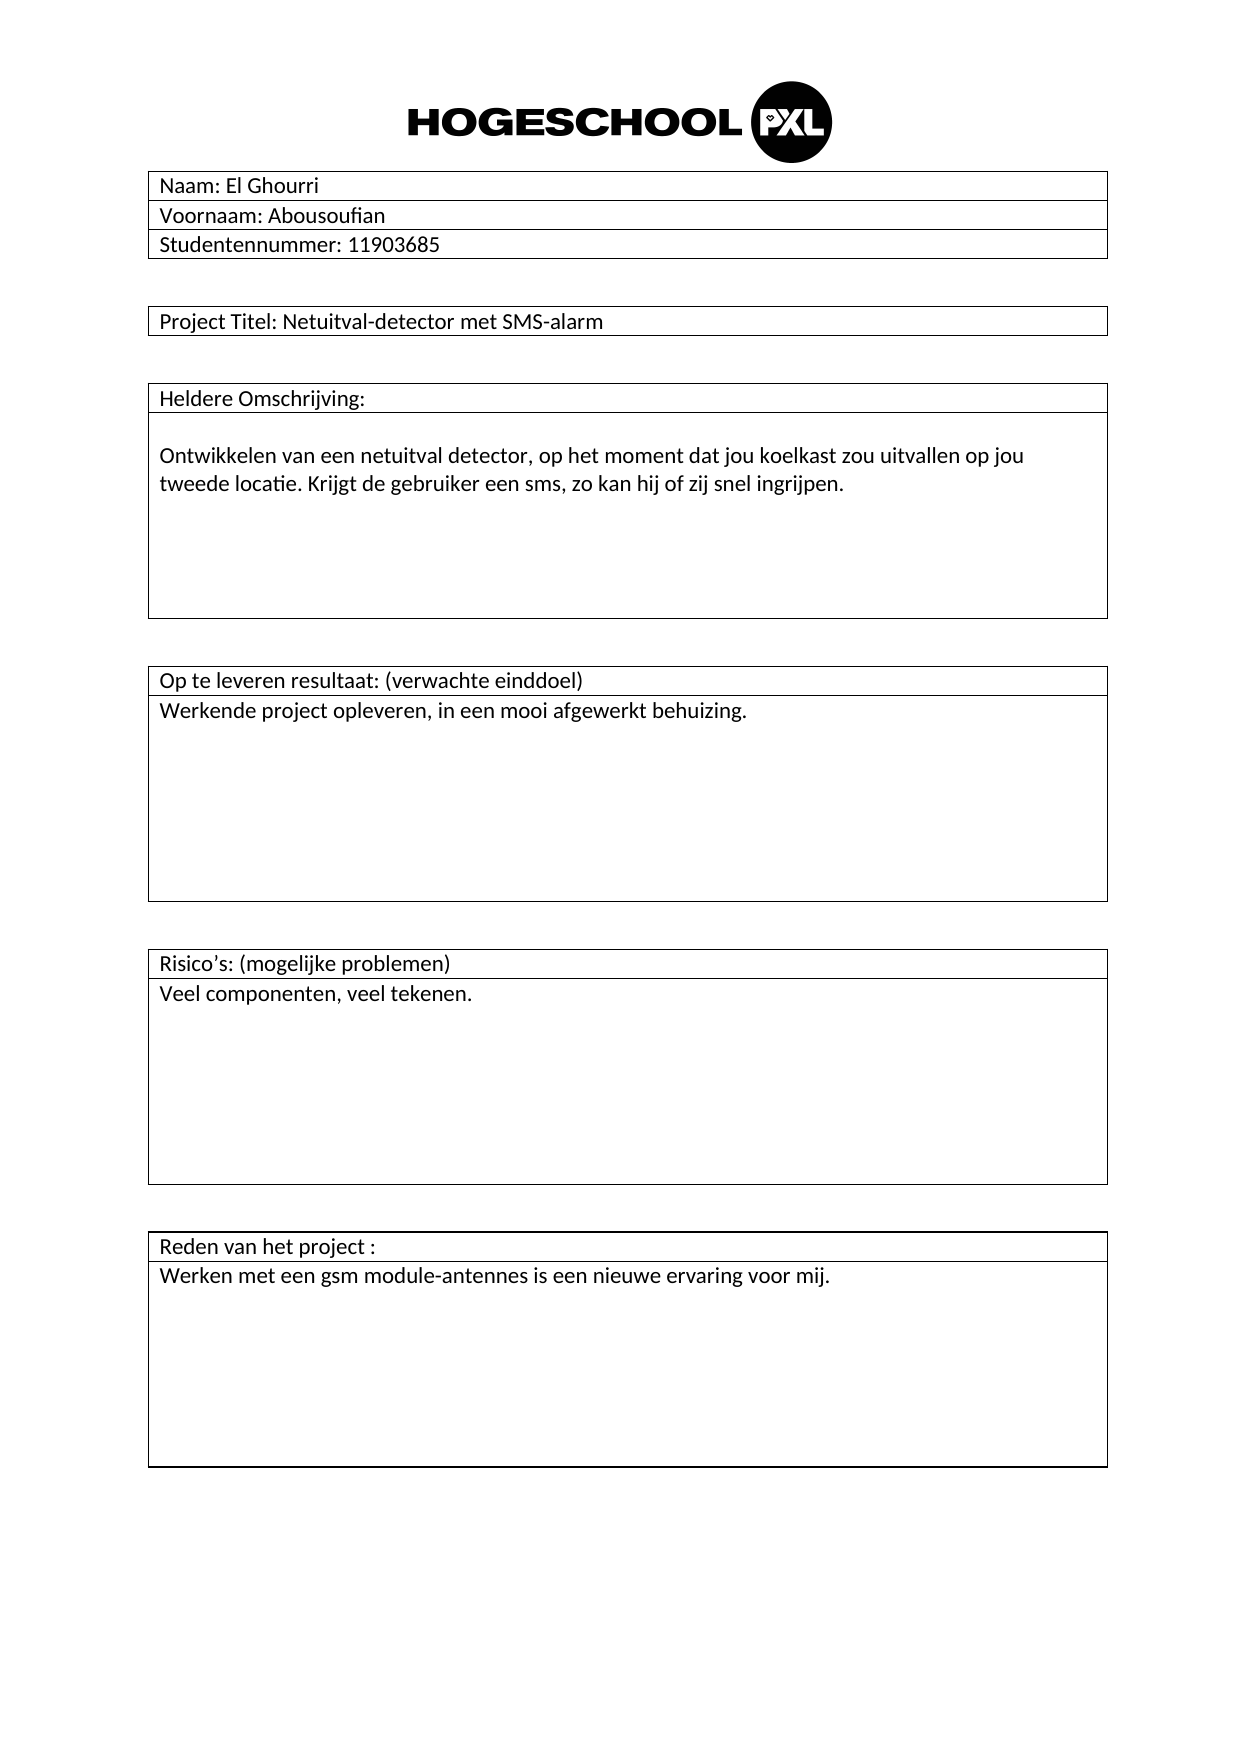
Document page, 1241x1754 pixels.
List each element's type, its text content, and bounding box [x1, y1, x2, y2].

table_header Op te leveren resultaat: (verwachte einddoel) [149, 667, 1107, 695]
table_cell Veel componenten, veel tekenen. [149, 979, 1107, 1183]
table_cell Voornaam: Abousoufian [149, 201, 1107, 229]
table_header Project Titel: Netuitval-detector met SMS-alarm [149, 307, 1107, 335]
table_cell Werken met een gsm module-antennes is een nieuwe ervaring voor mij. [149, 1262, 1107, 1466]
table_cell Studentennummer: 11903685 [149, 230, 1107, 258]
picture [400, 73, 840, 171]
table_header Heldere Omschrijving: [149, 384, 1107, 412]
table_header Naam: El Ghourri [149, 172, 1107, 200]
table_header Reden van het project : [149, 1233, 1107, 1261]
table_header Risico’s: (mogelijke problemen) [149, 950, 1107, 978]
table_cell Ontwikkelen van een netuitval detector, op het moment dat jou koelkast zou uitvallen op jou tweede locatie. Krijgt de gebruiker een sms, zo kan hij of zij snel ingrijpen. [149, 413, 1107, 618]
table_cell Werkende project opleveren, in een mooi afgewerkt behuizing. [149, 696, 1107, 901]
